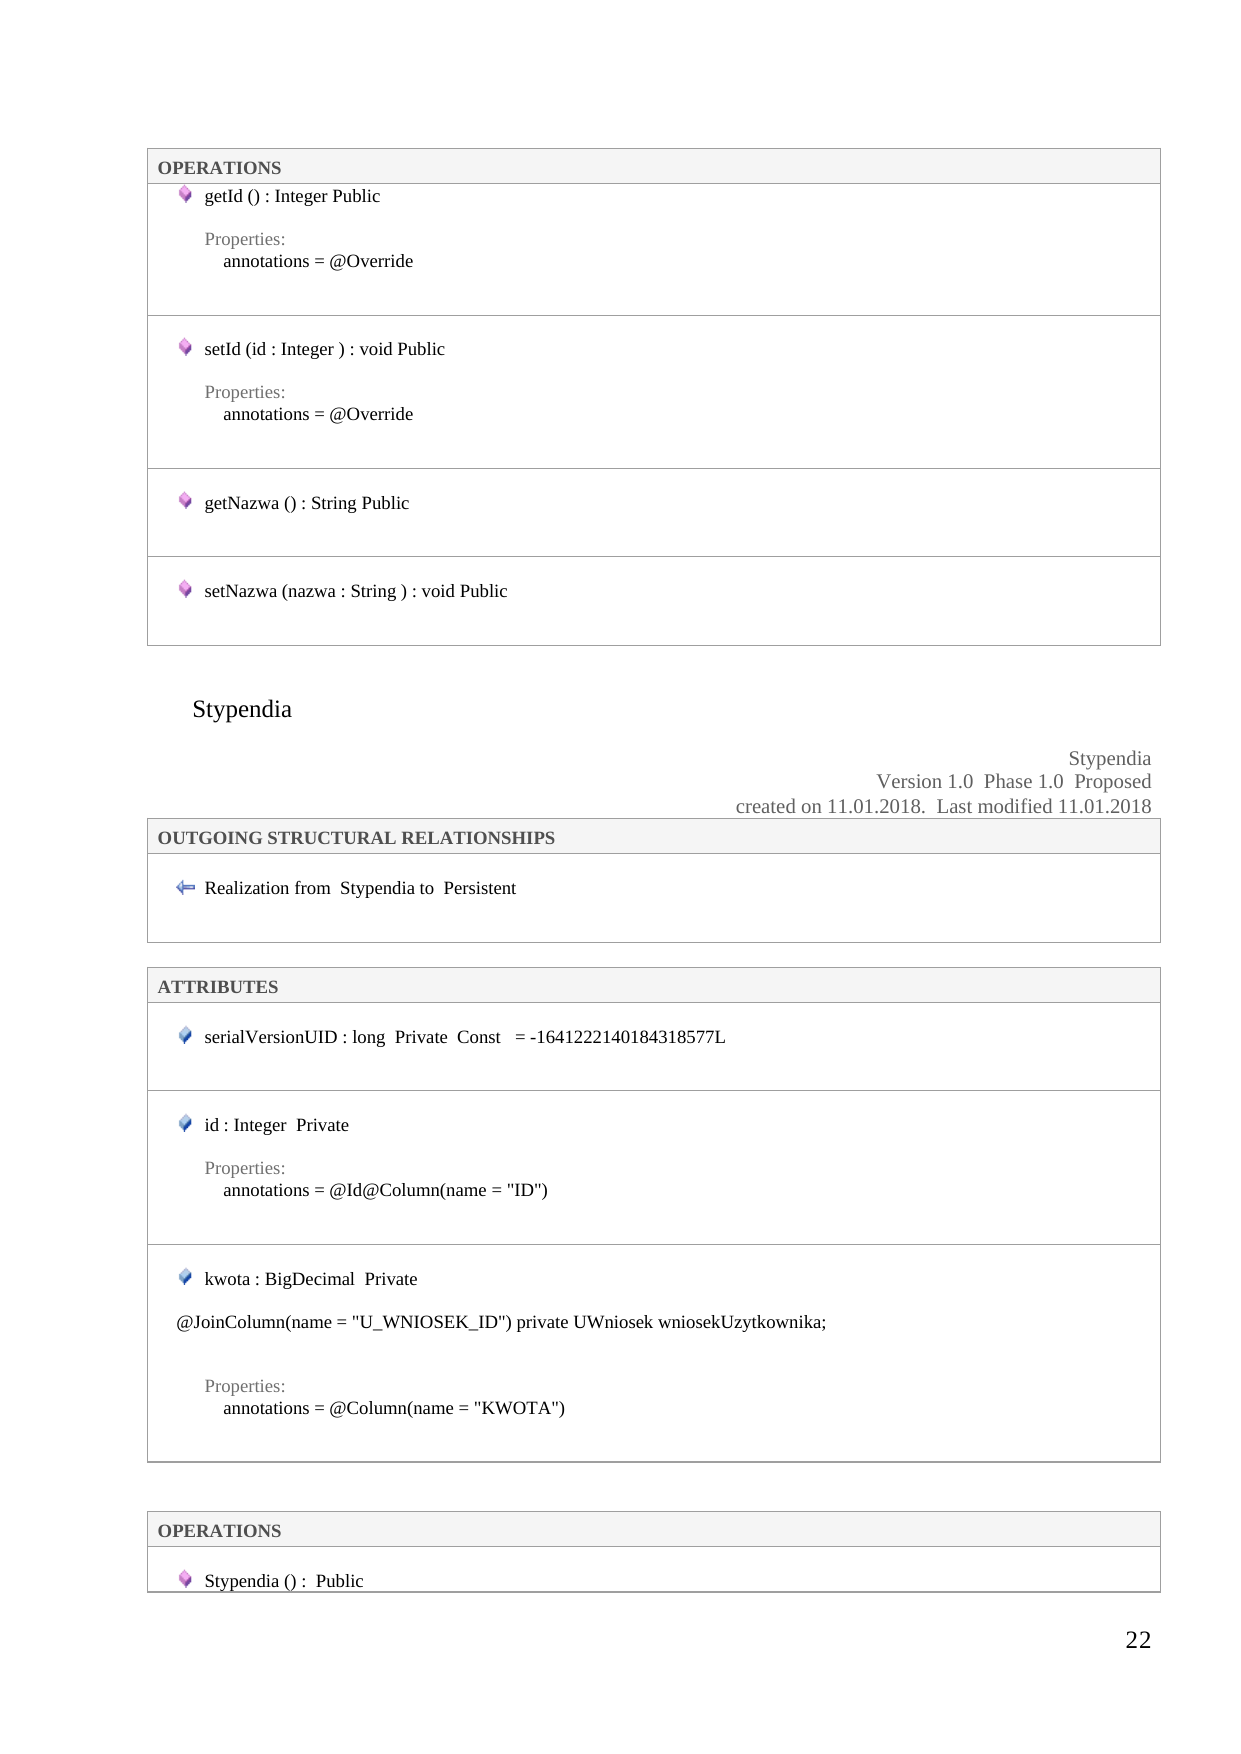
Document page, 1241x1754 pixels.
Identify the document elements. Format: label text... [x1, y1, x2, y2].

text Stypendia [148, 694, 1152, 723]
picture [176, 1568, 195, 1588]
table_cell serialVersionUID : long Private Const = -1641222140184318577L [148, 1003, 1160, 1090]
table_cell setId (id : Integer ) : void Public Properties: annotations = @Override [148, 316, 1160, 468]
table_cell id : Integer Private Properties: annotations = @Id@Column(name = "ID") [148, 1091, 1160, 1243]
picture [176, 183, 195, 203]
text Version 1.0 Phase 1.0 Proposed [148, 769, 1152, 793]
text Stypendia [148, 745, 1152, 769]
table_header OPERATIONS [148, 1512, 1160, 1546]
picture [176, 1112, 195, 1132]
picture [176, 1024, 195, 1044]
picture [176, 490, 195, 509]
table_header OUTGOING STRUCTURAL RELATIONSHIPS [148, 819, 1160, 853]
text created on 11.01.2018. Last modified 11.01.2018 [148, 793, 1152, 818]
table_header ATTRIBUTES [148, 968, 1160, 1002]
table_cell Realization from Stypendia to Persistent [148, 854, 1160, 942]
picture [176, 875, 195, 895]
table_cell setNazwa (nazwa : String ) : void Public [148, 557, 1160, 645]
table_cell kwota : BigDecimal Private @JoinColumn(name = "U_WNIOSEK_ID") private UWniosek wniosekUzytkownika; Properties: annotations = @Column(name = "KWOTA") [148, 1245, 1160, 1461]
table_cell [148, 184, 1160, 314]
table_cell Stypendia () : Public [148, 1547, 1160, 1591]
picture [176, 337, 195, 356]
table_cell getNazwa () : String Public [148, 469, 1160, 556]
table_header OPERATIONS [148, 149, 1160, 183]
picture [176, 578, 195, 598]
picture [176, 1266, 195, 1285]
